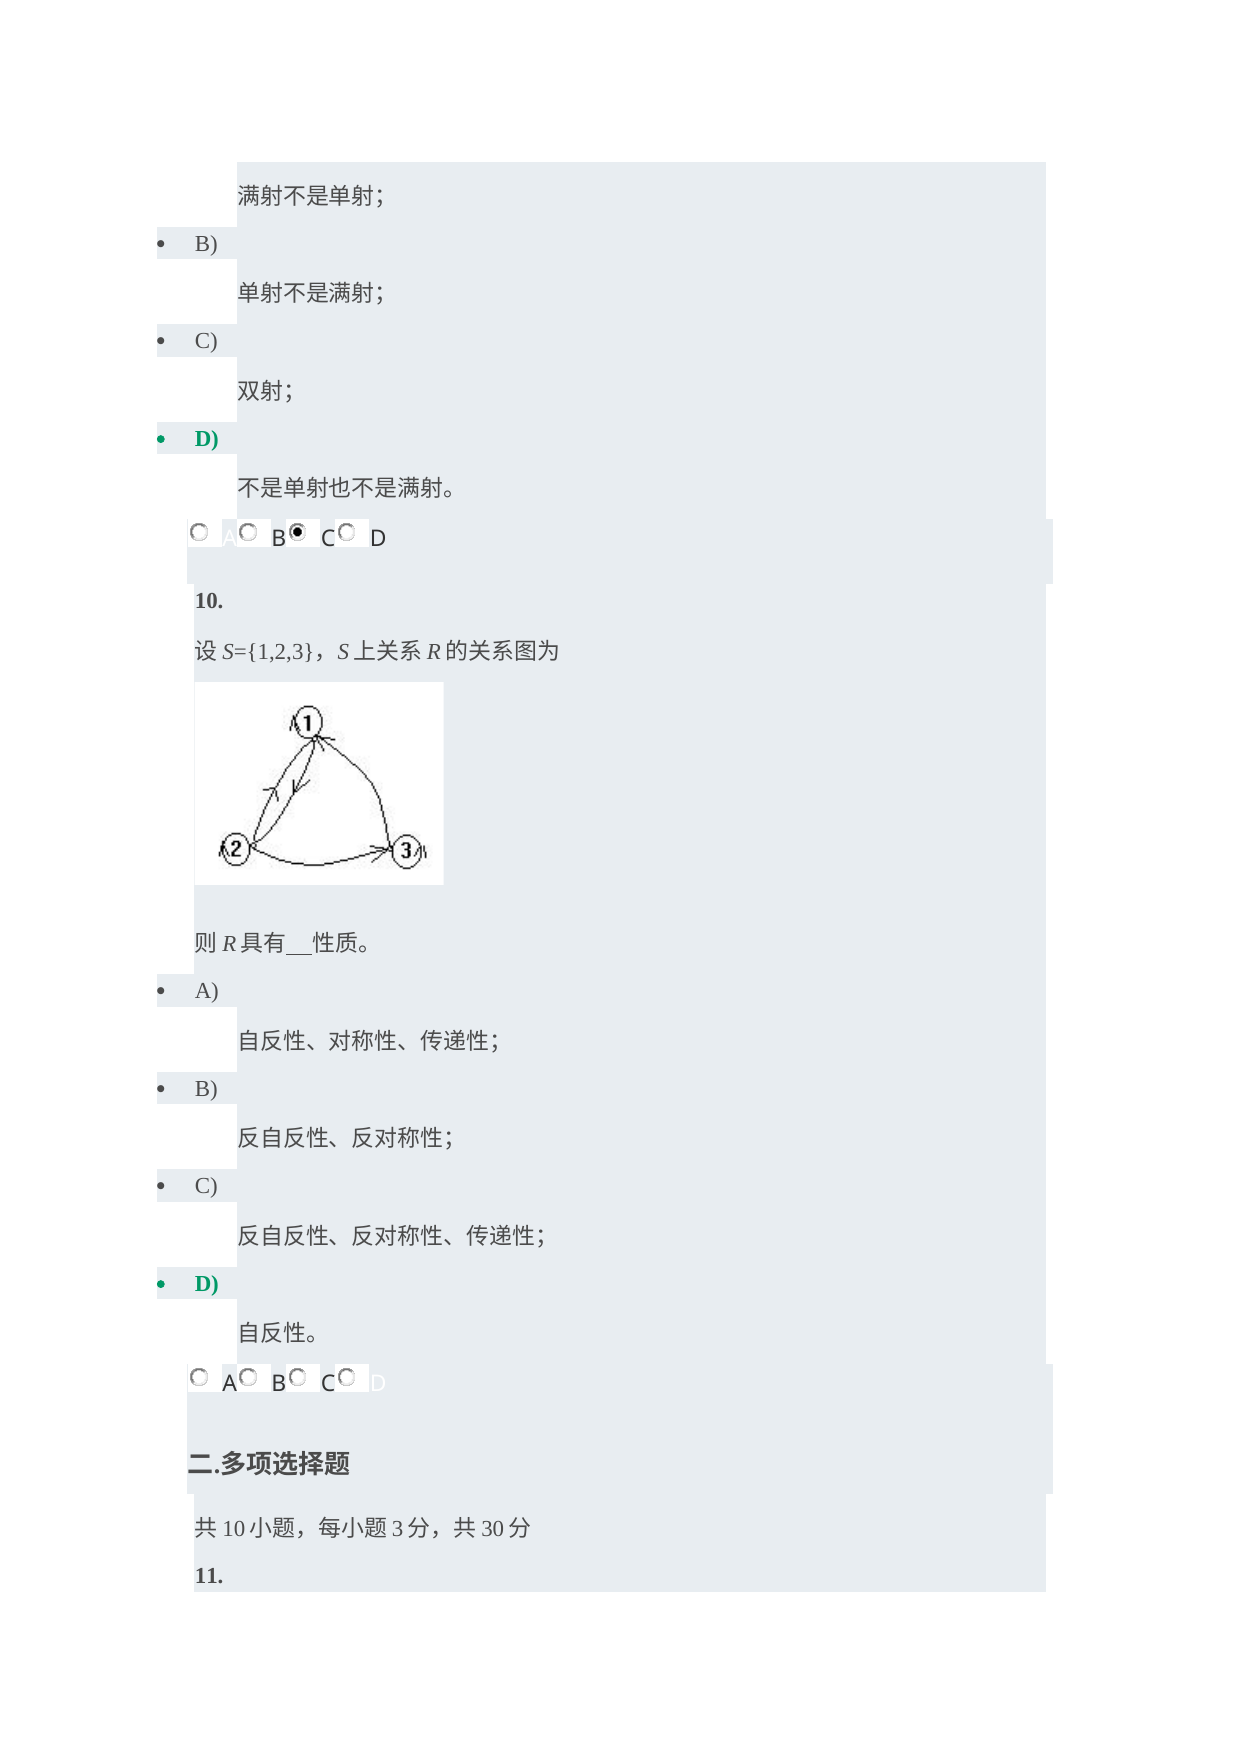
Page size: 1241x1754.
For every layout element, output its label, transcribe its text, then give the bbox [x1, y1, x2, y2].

text 11. [194, 1559, 1046, 1592]
text ABCD [187, 519, 1053, 584]
text 10. [194, 584, 1046, 617]
text 共10小题，每小题3分，共30分 [194, 1494, 1046, 1559]
text 单射不是满射； [237, 259, 1046, 324]
list A) [157, 974, 1046, 1007]
text 二.多项选择题 [187, 1429, 1053, 1494]
list C) [157, 1169, 1046, 1202]
text 不是单射也不是满射。 [237, 454, 1046, 519]
text 自反性、对称性、传递性； [237, 1007, 1046, 1072]
list D) [157, 422, 1046, 454]
text 反自反性、反对称性； [237, 1104, 1046, 1169]
text 自反性。 [237, 1299, 1046, 1364]
text 满射不是单射； [237, 162, 1046, 227]
text 双射； [237, 357, 1046, 422]
picture [194, 682, 444, 885]
text 则R具有 性质。 [194, 909, 1046, 974]
list B) [157, 1072, 1046, 1104]
text 反自反性、反对称性、传递性； [237, 1202, 1046, 1267]
list D) [157, 1267, 1046, 1299]
list B) [157, 227, 1046, 259]
text ABCD [187, 1364, 1053, 1429]
list C) [157, 324, 1046, 357]
text 设S={1,2,3}，S上关系R的关系图为 [194, 617, 1046, 682]
